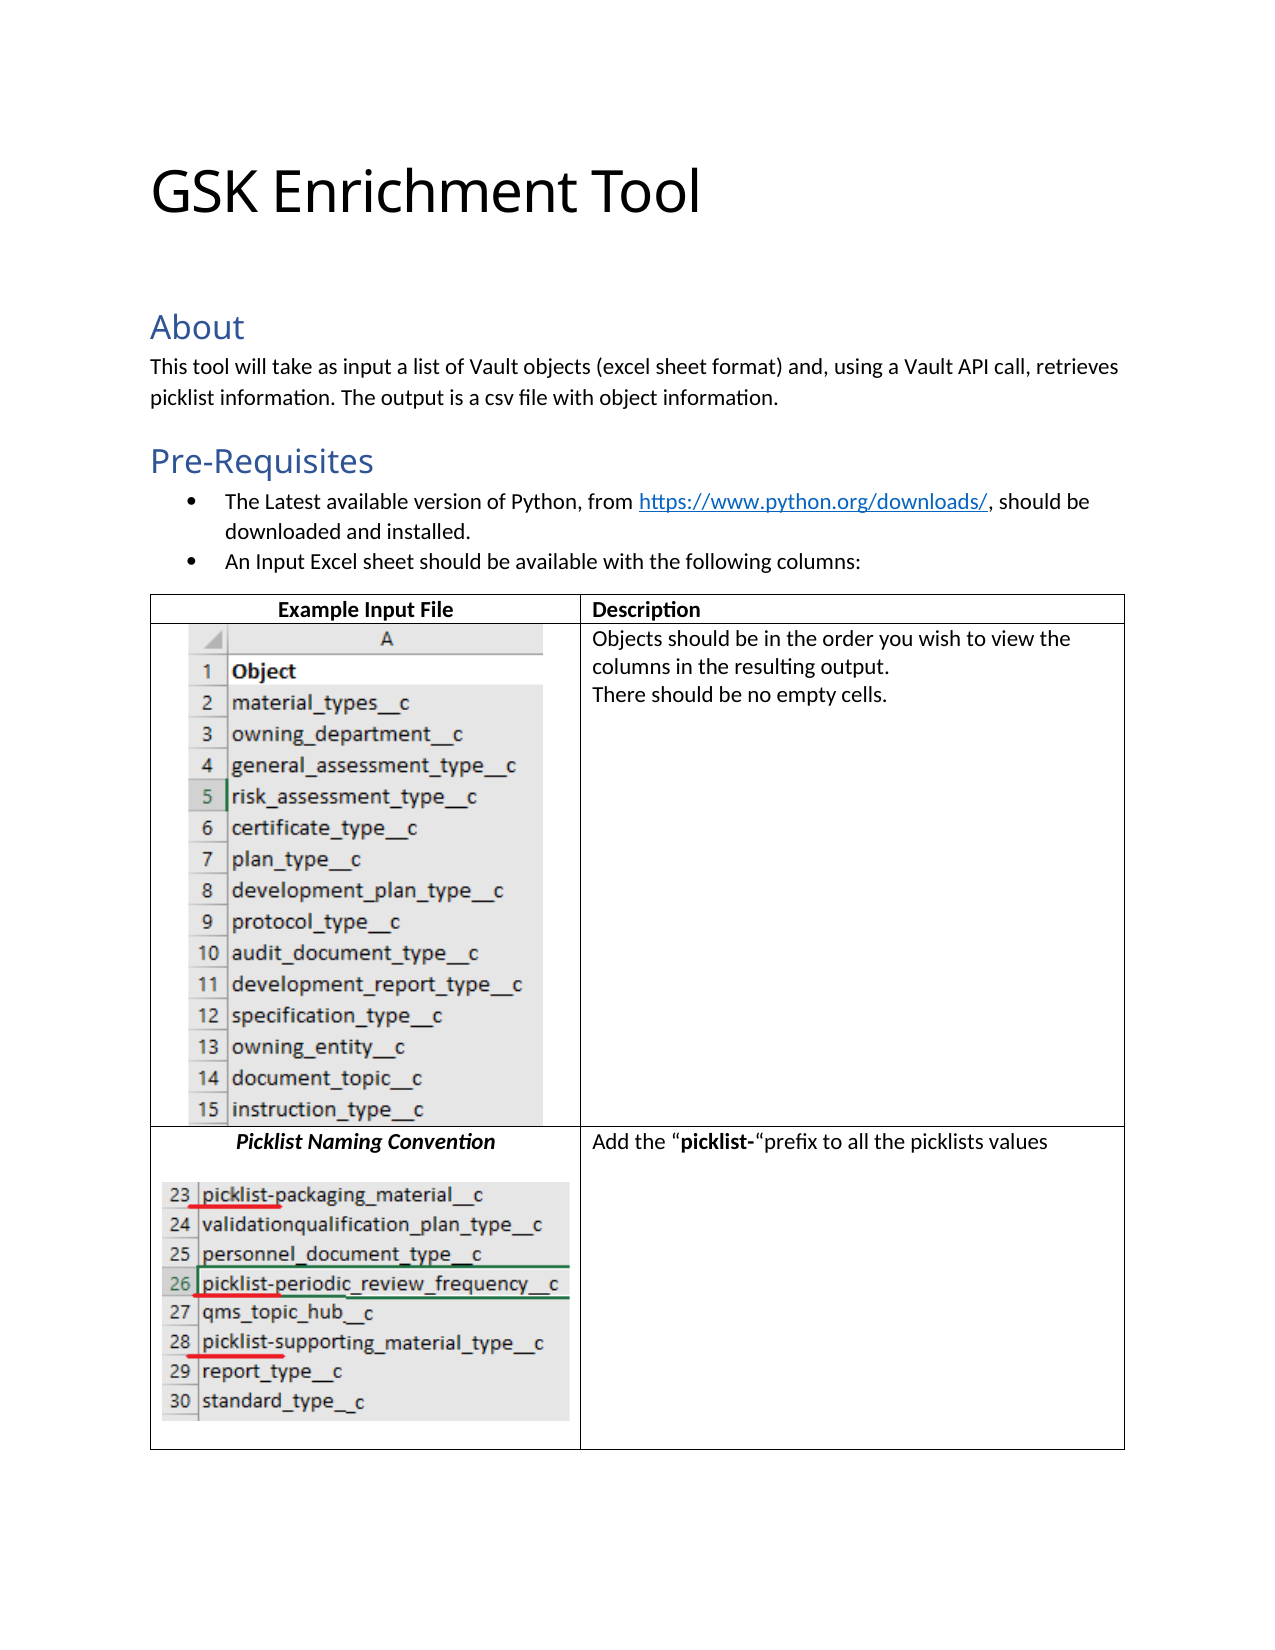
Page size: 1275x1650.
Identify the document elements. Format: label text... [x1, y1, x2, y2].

list The Latest available version of Python, from https://www.python.org/downloads/, should be downloaded and installed. [187, 487, 1125, 545]
subtitle About [150, 303, 1125, 349]
picture [161, 1182, 570, 1421]
list An Input Excel sheet should be available with the following columns: [187, 547, 1125, 575]
table_header Description [581, 595, 1124, 623]
subtitle Pre-Requisites [150, 438, 1125, 483]
table_cell [151, 624, 188, 1126]
table_cell Objects should be in the order you wish to view the columns in the resulting output. There should be no empty cells. [581, 624, 1124, 1126]
table_cell [543, 624, 580, 1126]
table_header Example Input File [151, 595, 580, 623]
picture [188, 624, 543, 1126]
text This tool will take as input a list of Vault objects (excel sheet format) and, using a Vault API call, retrieves picklist information. The output is a csv file with object information. [150, 352, 1125, 411]
table_cell Picklist Naming Convention [151, 1127, 580, 1449]
title GSK Enrichment Tool [150, 150, 1125, 229]
table_cell Add the “picklist-“prefix to all the picklists values [581, 1127, 1124, 1449]
